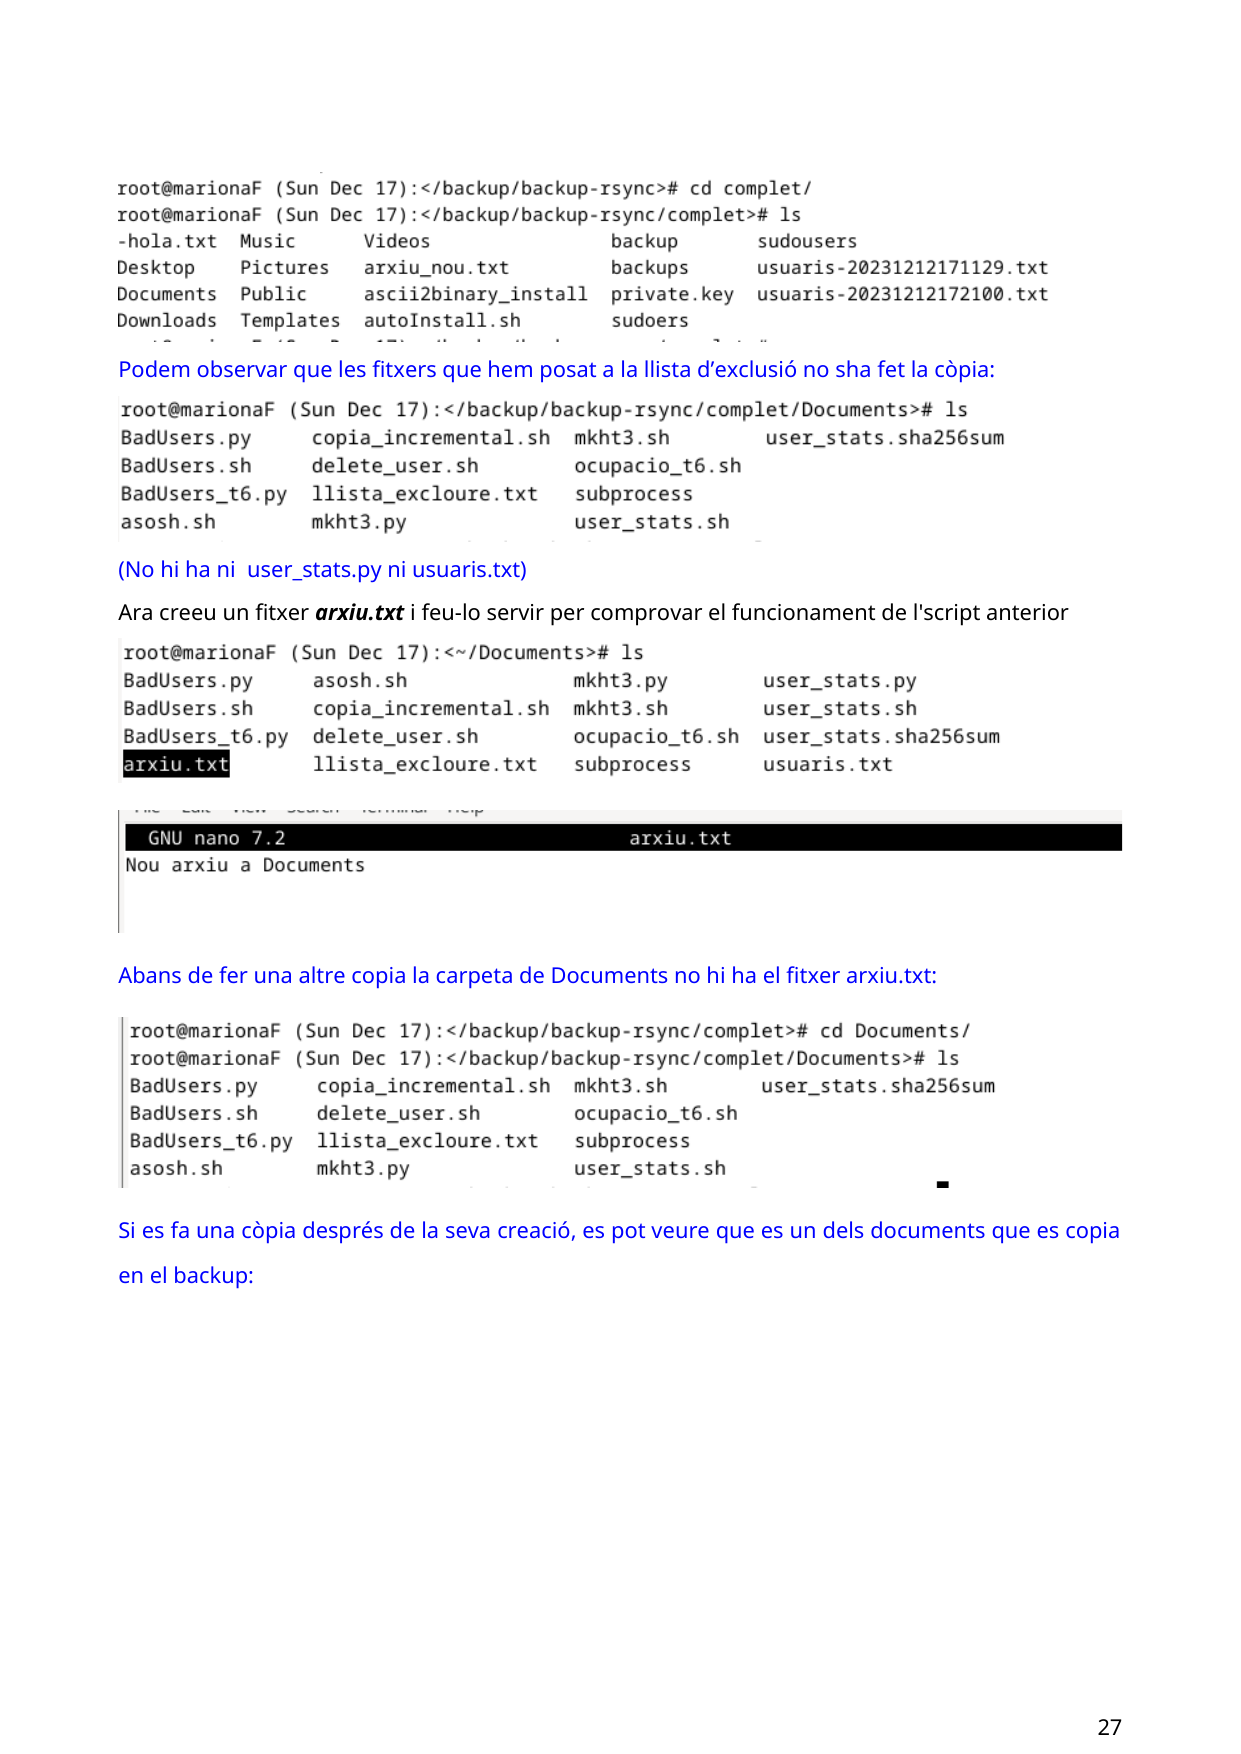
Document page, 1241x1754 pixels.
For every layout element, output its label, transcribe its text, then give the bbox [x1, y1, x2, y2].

text Ara creeu un fitxer arxiu.txt i feu-lo servir per comprovar el funcionament de l'script anterior [118, 597, 1122, 626]
picture [118, 810, 1123, 933]
text Podem observar que les fitxers que hem posat a la llista d’exclusió no sha fet la còpia: [118, 354, 1122, 383]
text Abans de fer una altre copia la carpeta de Documents no hi ha el fitxer arxiu.txt: [118, 960, 1122, 990]
text Si es fa una còpia després de la seva creació, es pot veure que es un dels documents que es copia en el backup: [118, 1215, 1122, 1289]
picture [118, 172, 1123, 342]
picture [118, 1017, 1123, 1188]
text (No hi ha ni user_stats.py ni usuaris.txt) [118, 554, 1122, 584]
picture [118, 638, 1123, 783]
picture [118, 396, 1123, 542]
